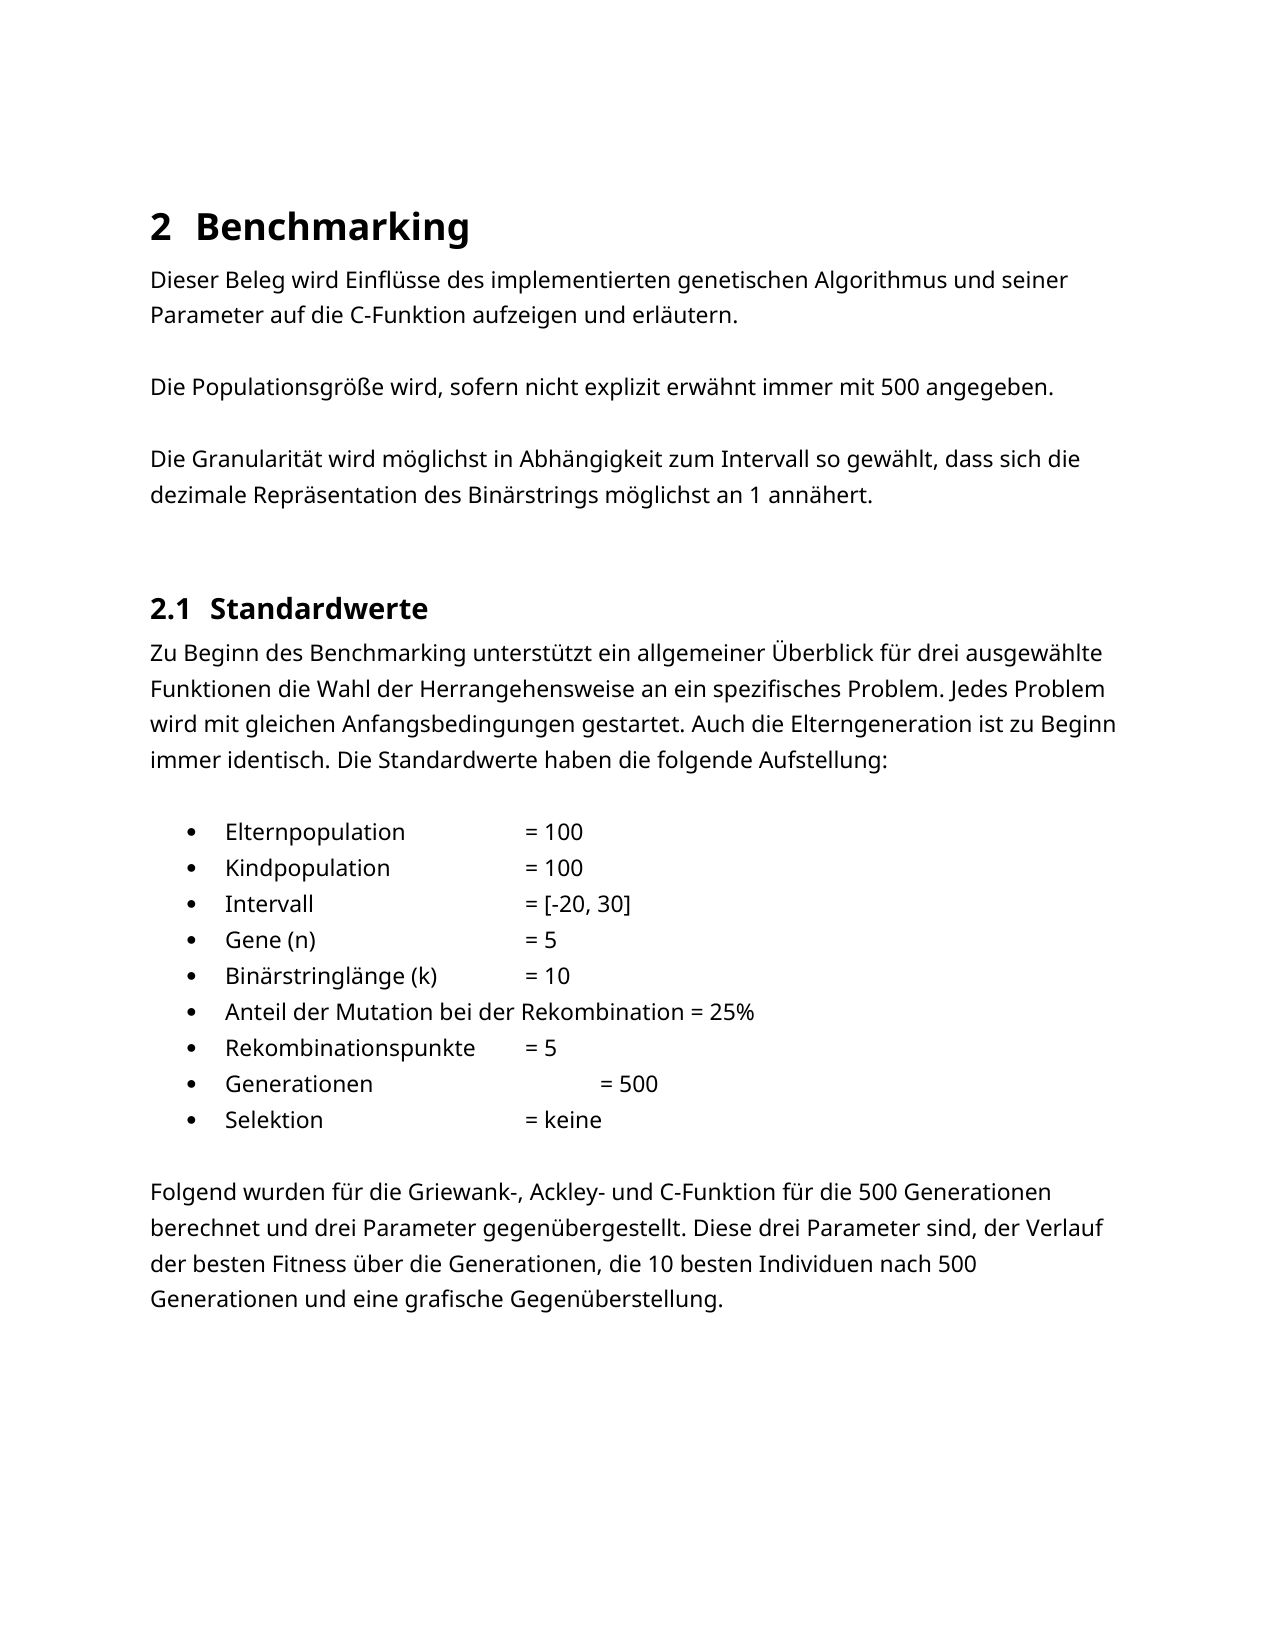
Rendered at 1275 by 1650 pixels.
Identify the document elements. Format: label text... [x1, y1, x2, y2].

list Gene (n) = 5 [187, 924, 1125, 955]
text Dieser Beleg wird Einflüsse des implementierten genetischen Algorithmus und seiner Parameter auf die C-Funktion aufzeigen und erläutern. [150, 263, 1125, 331]
list Kindpopulation = 100 [187, 852, 1125, 883]
list Intervall = [-20, 30] [187, 888, 1125, 919]
text Zu Beginn des Benchmarking unterstützt ein allgemeiner Überblick für drei ausgewählte Funktionen die Wahl der Herrangehensweise an ein spezifisches Problem. Jedes Problem wird mit gleichen Anfangsbedingungen gestartet. Auch die Elterngeneration ist zu Beginn immer identisch. Die Standardwerte haben die folgende Aufstellung: [150, 637, 1125, 776]
text Die Populationsgröße wird, sofern nicht explizit erwähnt immer mit 500 angegeben. [150, 371, 1125, 403]
list Elternpopulation = 100 [187, 816, 1125, 847]
subtitle Standardwerte [150, 588, 1125, 628]
list Anteil der Mutation bei der Rekombination = 25% [187, 996, 1125, 1027]
text Folgend wurden für die Griewank-, Ackley- und C-Funktion für die 500 Generationen berechnet und drei Parameter gegenübergestellt. Diese drei Parameter sind, der Verlauf der besten Fitness über die Generationen, die 10 besten Individuen nach 500 Generationen und eine grafische Gegenüberstellung. [150, 1176, 1125, 1315]
subtitle Benchmarking [150, 200, 1125, 251]
text Die Granularität wird möglichst in Abhängigkeit zum Intervall so gewählt, dass sich die dezimale Repräsentation des Binärstrings möglichst an 1 annähert. [150, 443, 1125, 510]
list Generationen = 500 [187, 1068, 1125, 1099]
list Binärstringlänge (k) = 10 [187, 960, 1125, 991]
list Selektion = keine [187, 1104, 1125, 1135]
list Rekombinationspunkte = 5 [187, 1032, 1125, 1063]
